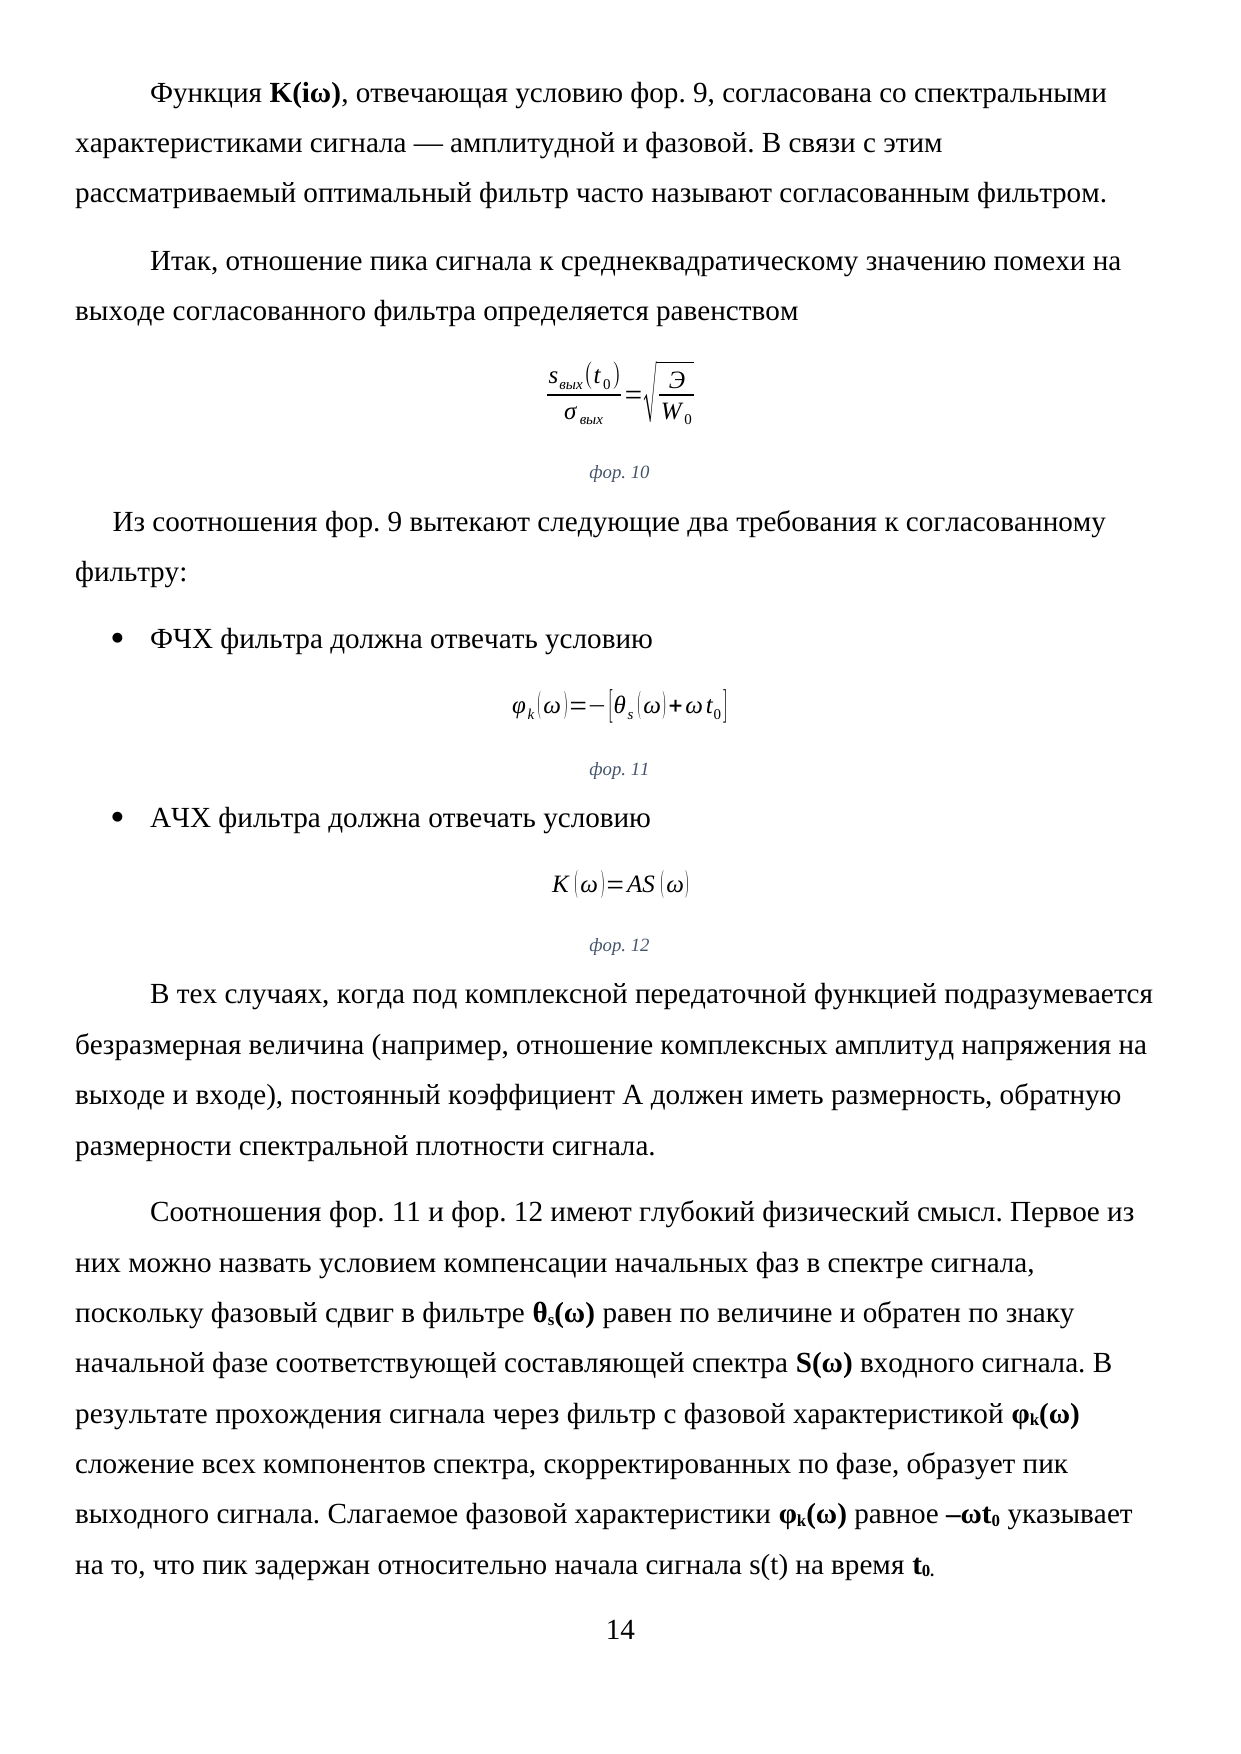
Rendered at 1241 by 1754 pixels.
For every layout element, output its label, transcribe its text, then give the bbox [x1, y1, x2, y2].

text фор. 11 [75, 758, 1165, 779]
text Итак, отношение пика сигнала к среднеквадратическому значению помехи на выходе согласованного фильтра определяется равенством [75, 243, 1165, 326]
list АЧХ фильтра должна отвечать условию [112, 800, 1165, 834]
text Соотношения фор. 11 и фор. 12 имеют глубокий физический смысл. Первое из них можно назвать условием компенсации начальных фаз в спектре сигнала, поскольку фазовый сдвиг в фильтре θs(ω) равен по величине и обратен по знаку начальной фазе соответствующей составляющей спектра S(ω) входного сигнала. В результате прохождения сигнала через фильтр с фазовой характеристикой φk(ω) сложение всех компонентов спектра, скорректированных по фазе, образует пик выходного сигнала. Слагаемое фазовой характеристики φk(ω) равное –ωt0 указывает на то, что пик задержан относительно начала сигнала s(t) на время t0. [75, 1194, 1165, 1580]
text В тех случаях, когда под комплексной передаточной функцией подразумевается безразмерная величина (например, отношение комплексных амплитуд напряжения на выходе и входе), постоянный коэффициент А должен иметь размерность, обратную размерности спектральной плотности сигнала. [75, 977, 1165, 1161]
text фор. 12 [75, 934, 1165, 956]
list ФЧХ фильтра должна отвечать условию [112, 621, 1165, 655]
text фор. 10 [75, 461, 1165, 483]
text Функция K(iω), отвечающая условию фор. 9, согласована со спектральными характеристиками сигнала — амплитудной и фазовой. В связи с этим рассматриваемый оптимальный фильтр часто называют согласованным фильтром. [75, 75, 1165, 209]
text Из соотношения фор. 9 вытекают следующие два требования к согласованному фильтру: [75, 504, 1165, 588]
